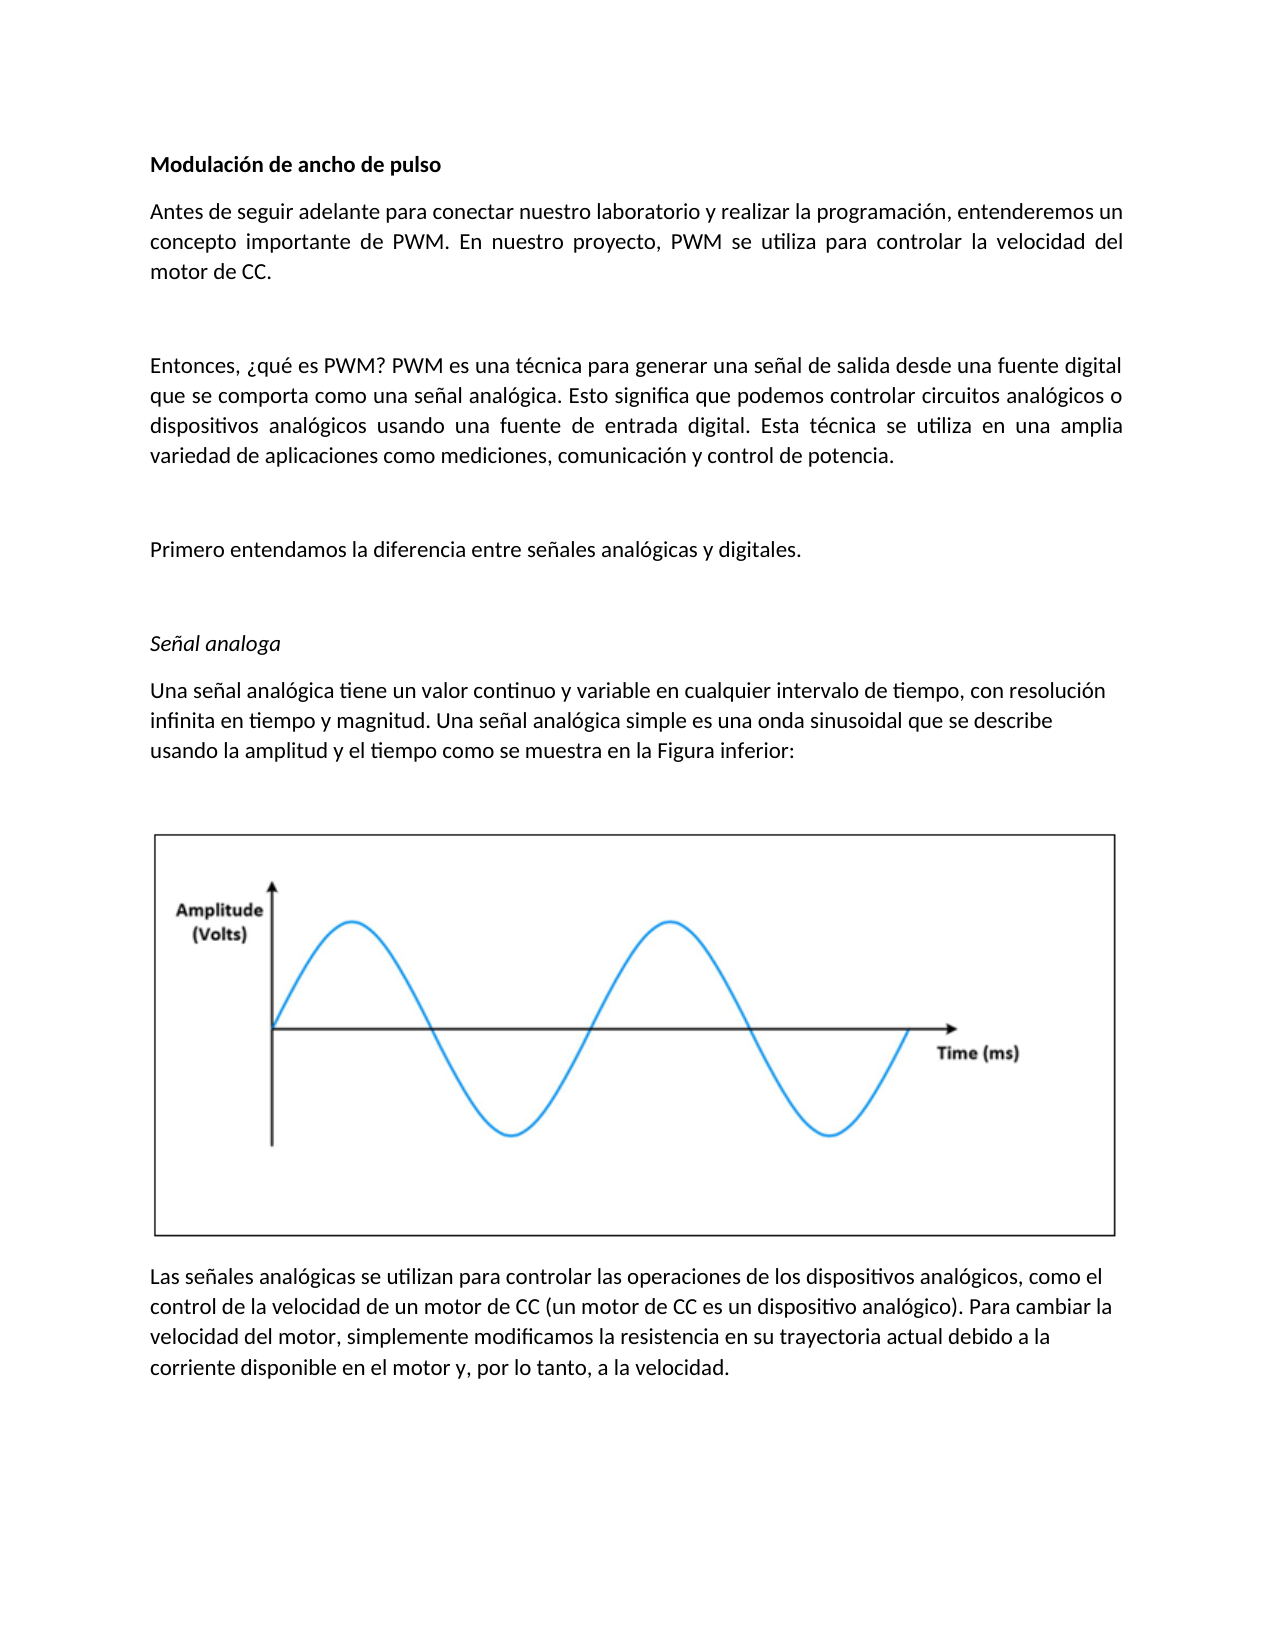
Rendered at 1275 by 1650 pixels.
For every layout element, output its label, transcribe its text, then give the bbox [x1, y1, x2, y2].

text Una señal analógica tiene un valor continuo y variable en cualquier intervalo de tiempo, con resolución infinita en tiempo y magnitud. Una señal analógica simple es una onda sinusoidal que se describe usando la amplitud y el tiempo como se muestra en la Figura inferior: [150, 676, 1125, 764]
text Las señales analógicas se utilizan para controlar las operaciones de los dispositivos analógicos, como el control de la velocidad de un motor de CC (un motor de CC es un dispositivo analógico). Para cambiar la velocidad del motor, simplemente modificamos la resistencia en su trayectoria actual debido a la corriente disponible en el motor y, por lo tanto, a la velocidad. [150, 1262, 1125, 1381]
text Antes de seguir adelante para conectar nuestro laboratorio y realizar la programación, entenderemos un concepto importante de PWM. En nuestro proyecto, PWM se utiliza para controlar la velocidad del motor de CC. [150, 197, 1125, 285]
picture [150, 830, 1125, 1244]
text Modulación de ancho de pulso [150, 150, 1125, 178]
text Primero entendamos la diferencia entre señales analógicas y digitales. [150, 535, 1125, 563]
text Entonces, ¿qué es PWM? PWM es una técnica para generar una señal de salida desde una fuente digital que se comporta como una señal analógica. Esto significa que podemos controlar circuitos analógicos o dispositivos analógicos usando una fuente de entrada digital. Esta técnica se utiliza en una amplia variedad de aplicaciones como mediciones, comunicación y control de potencia. [150, 351, 1125, 470]
text Señal analoga [150, 629, 1125, 657]
